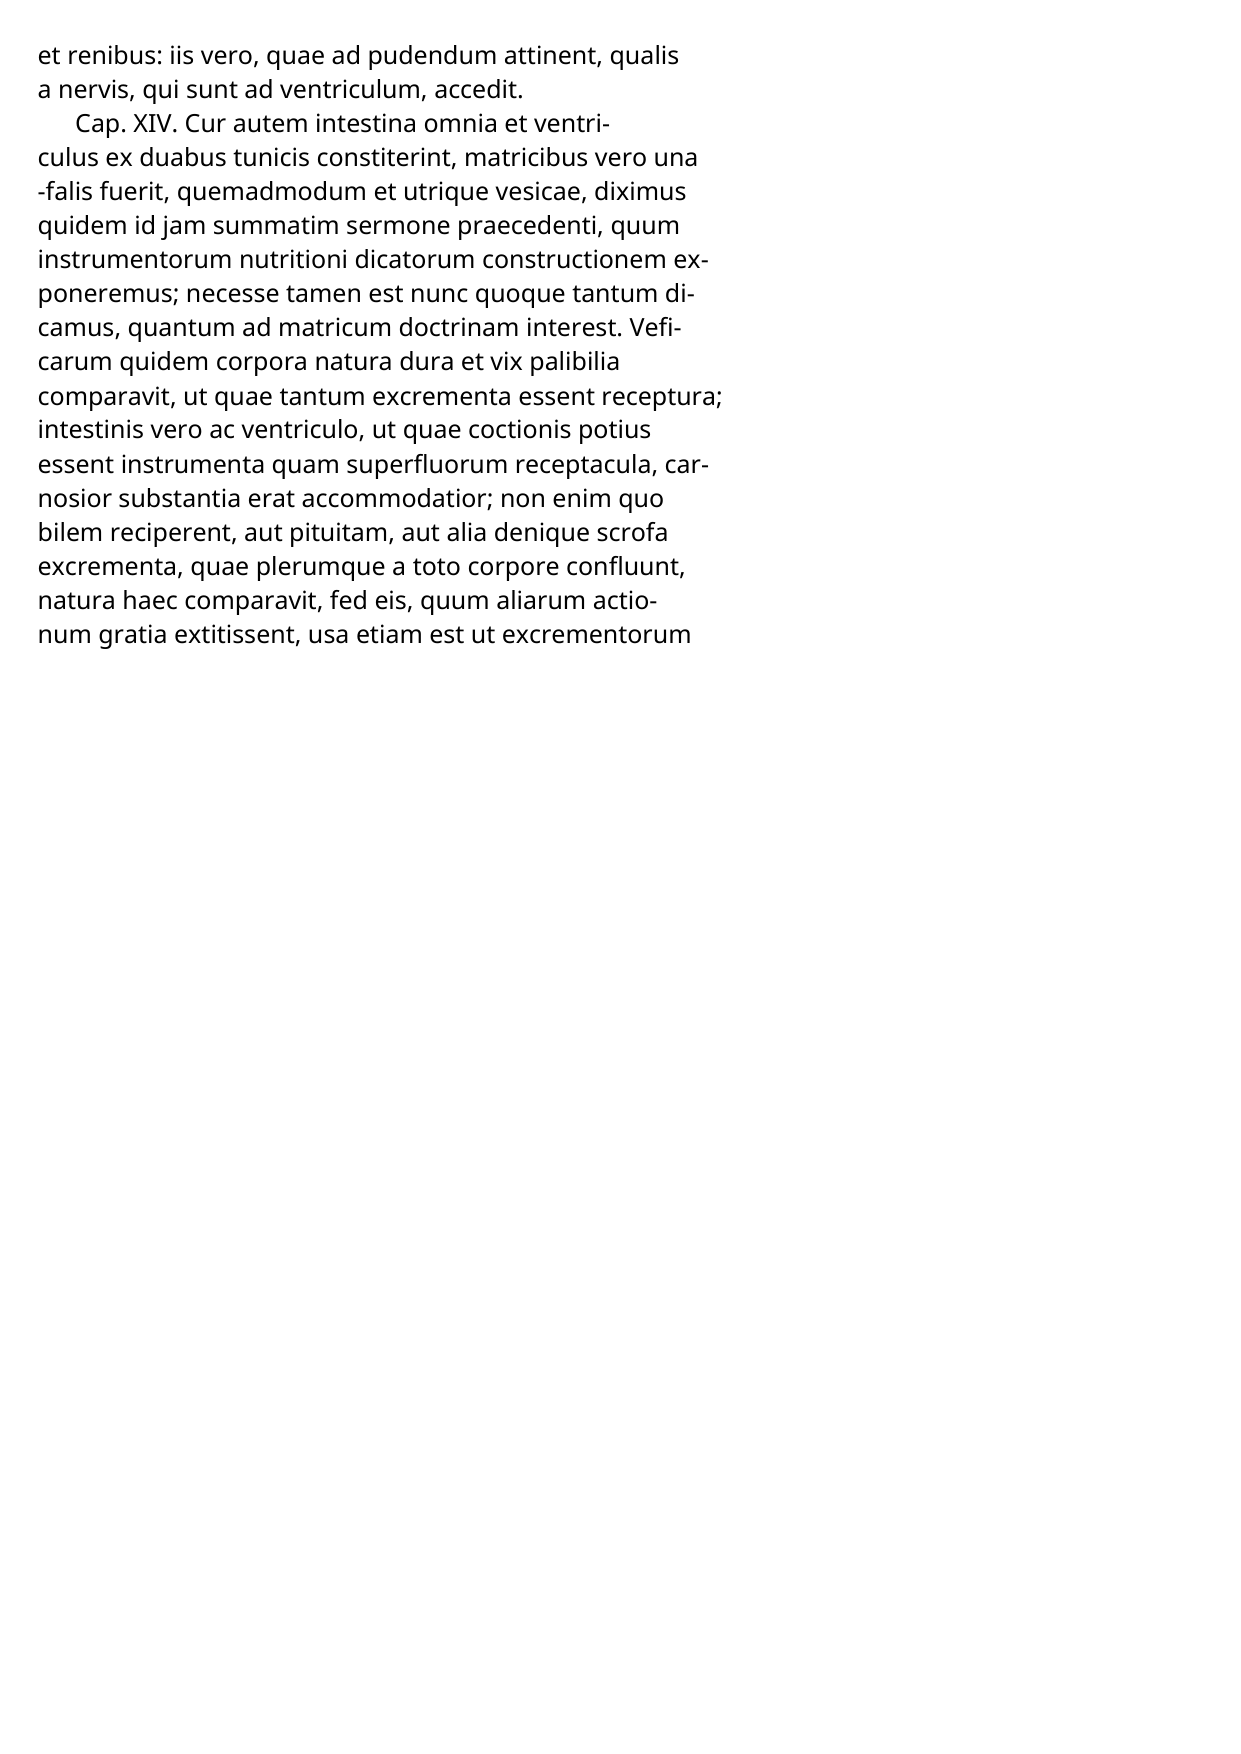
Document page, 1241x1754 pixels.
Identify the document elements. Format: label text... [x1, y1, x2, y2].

text et renibus: iis vero, quae ad pudendum attinent, qualis a nervis, qui sunt ad ventriculum, accedit. [37, 37, 1203, 106]
text Cap. XIV. Cur autem intestina omnia et ventri- culus ex duabus tunicis constiterint, matricibus vero una -falis fuerit, quemadmodum et utrique vesicae, diximus quidem id jam summatim sermone praecedenti, quum instrumentorum nutritioni dicatorum constructionem ex- poneremus; necesse tamen est nunc quoque tantum di- camus, quantum ad matricum doctrinam interest. Vefi- carum quidem corpora natura dura et vix palibilia comparavit, ut quae tantum excrementa essent receptura; intestinis vero ac ventriculo, ut quae coctionis potius essent instrumenta quam superfluorum receptacula, car- nosior substantia erat accommodatior; non enim quo bilem reciperent, aut pituitam, aut alia denique scrofa excrementa, quae plerumque a toto corpore confluunt, natura haec comparavit, fed eis, quum aliarum actio- num gratia extitissent, usa etiam est ut excrementorum [37, 106, 1203, 651]
